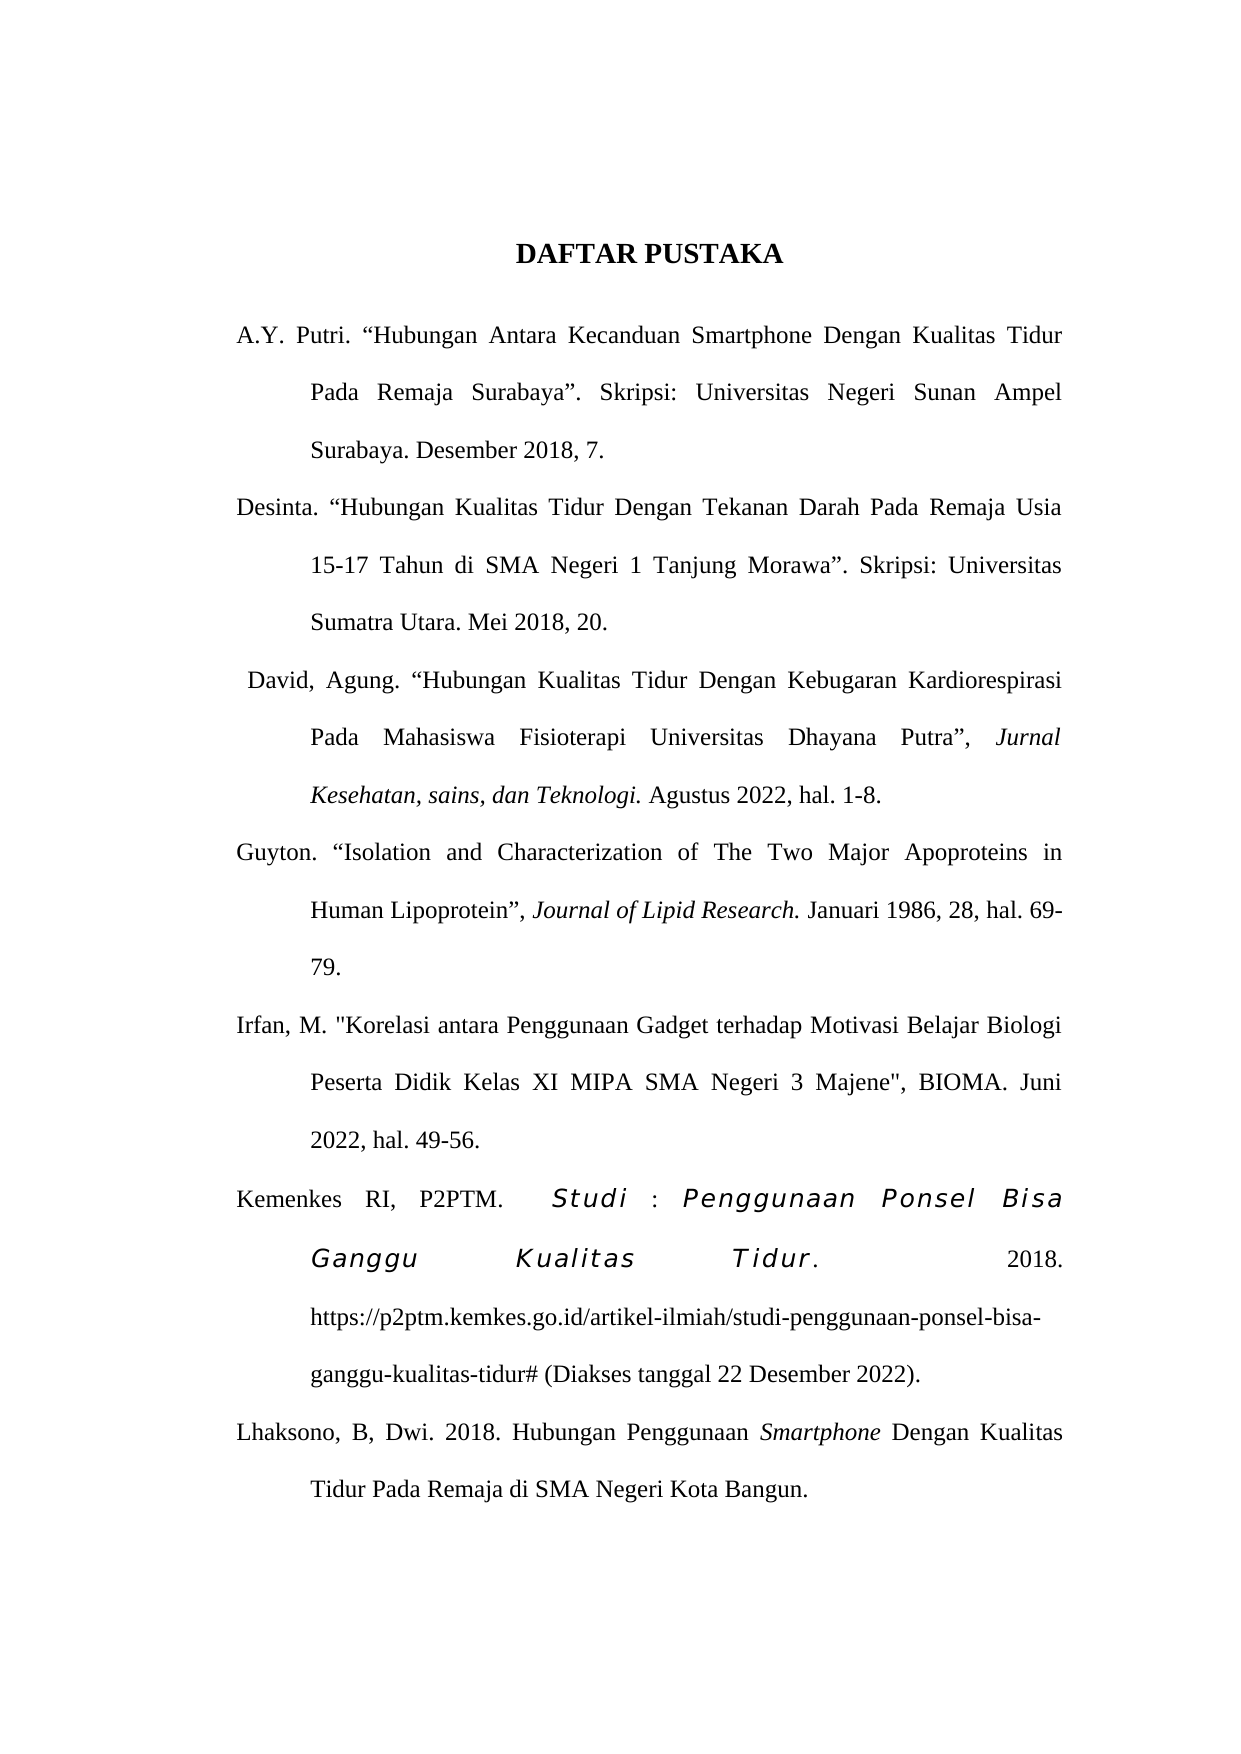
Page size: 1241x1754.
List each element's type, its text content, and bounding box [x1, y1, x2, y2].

list David, Agung. “Hubungan Kualitas Tidur Dengan Kebugaran Kardiorespirasi Pada Mahasiswa Fisioterapi Universitas Dhayana Putra”, Jurnal Kesehatan, sains, dan Teknologi. Agustus 2022, hal. 1-8. [236, 665, 1063, 809]
list Guyton. “Isolation and Characterization of The Two Major Apoproteins in Human Lipoprotein”, Journal of Lipid Research. Januari 1986, 28, hal. 69-79. [236, 837, 1063, 981]
list Lhaksono, B, Dwi. 2018. Hubungan Penggunaan Smartphone Dengan Kualitas Tidur Pada Remaja di SMA Negeri Kota Bangun. [236, 1417, 1063, 1503]
text DAFTAR PUSTAKA [236, 236, 1063, 270]
list Irfan, M. "Korelasi antara Penggunaan Gadget terhadap Motivasi Belajar Biologi Peserta Didik Kelas XI MIPA SMA Negeri 3 Majene", BIOMA. Juni 2022, hal. 49-56. [236, 1010, 1063, 1154]
list A.Y. Putri. “Hubungan Antara Kecanduan Smartphone Dengan Kualitas Tidur Pada Remaja Surabaya”. Skripsi: Universitas Negeri Sunan Ampel Surabaya. Desember 2018, 7. [236, 320, 1063, 464]
list Desinta. “Hubungan Kualitas Tidur Dengan Tekanan Darah Pada Remaja Usia 15-17 Tahun di SMA Negeri 1 Tanjung Morawa”. Skripsi: Universitas Sumatra Utara. Mei 2018, 20. [236, 492, 1063, 636]
list Kemenkes RI, P2PTM. 𝘚𝘵𝘶𝘥𝘪 : 𝘗𝘦𝘯𝘨𝘨𝘶𝘯𝘢𝘢𝘯 𝘗𝘰𝘯𝘴𝘦𝘭 𝘉𝘪𝘴𝘢 𝘎𝘢𝘯𝘨𝘨𝘶 𝘒𝘶𝘢𝘭𝘪𝘵𝘢𝘴 𝘛𝘪𝘥𝘶𝘳. 2018. https://p2ptm.kemkes.go.id/artikel-ilmiah/studi-penggunaan-ponsel-bisa-ganggu-kualitas-tidur# (Diakses tanggal 22 Desember 2022). [236, 1182, 1063, 1388]
